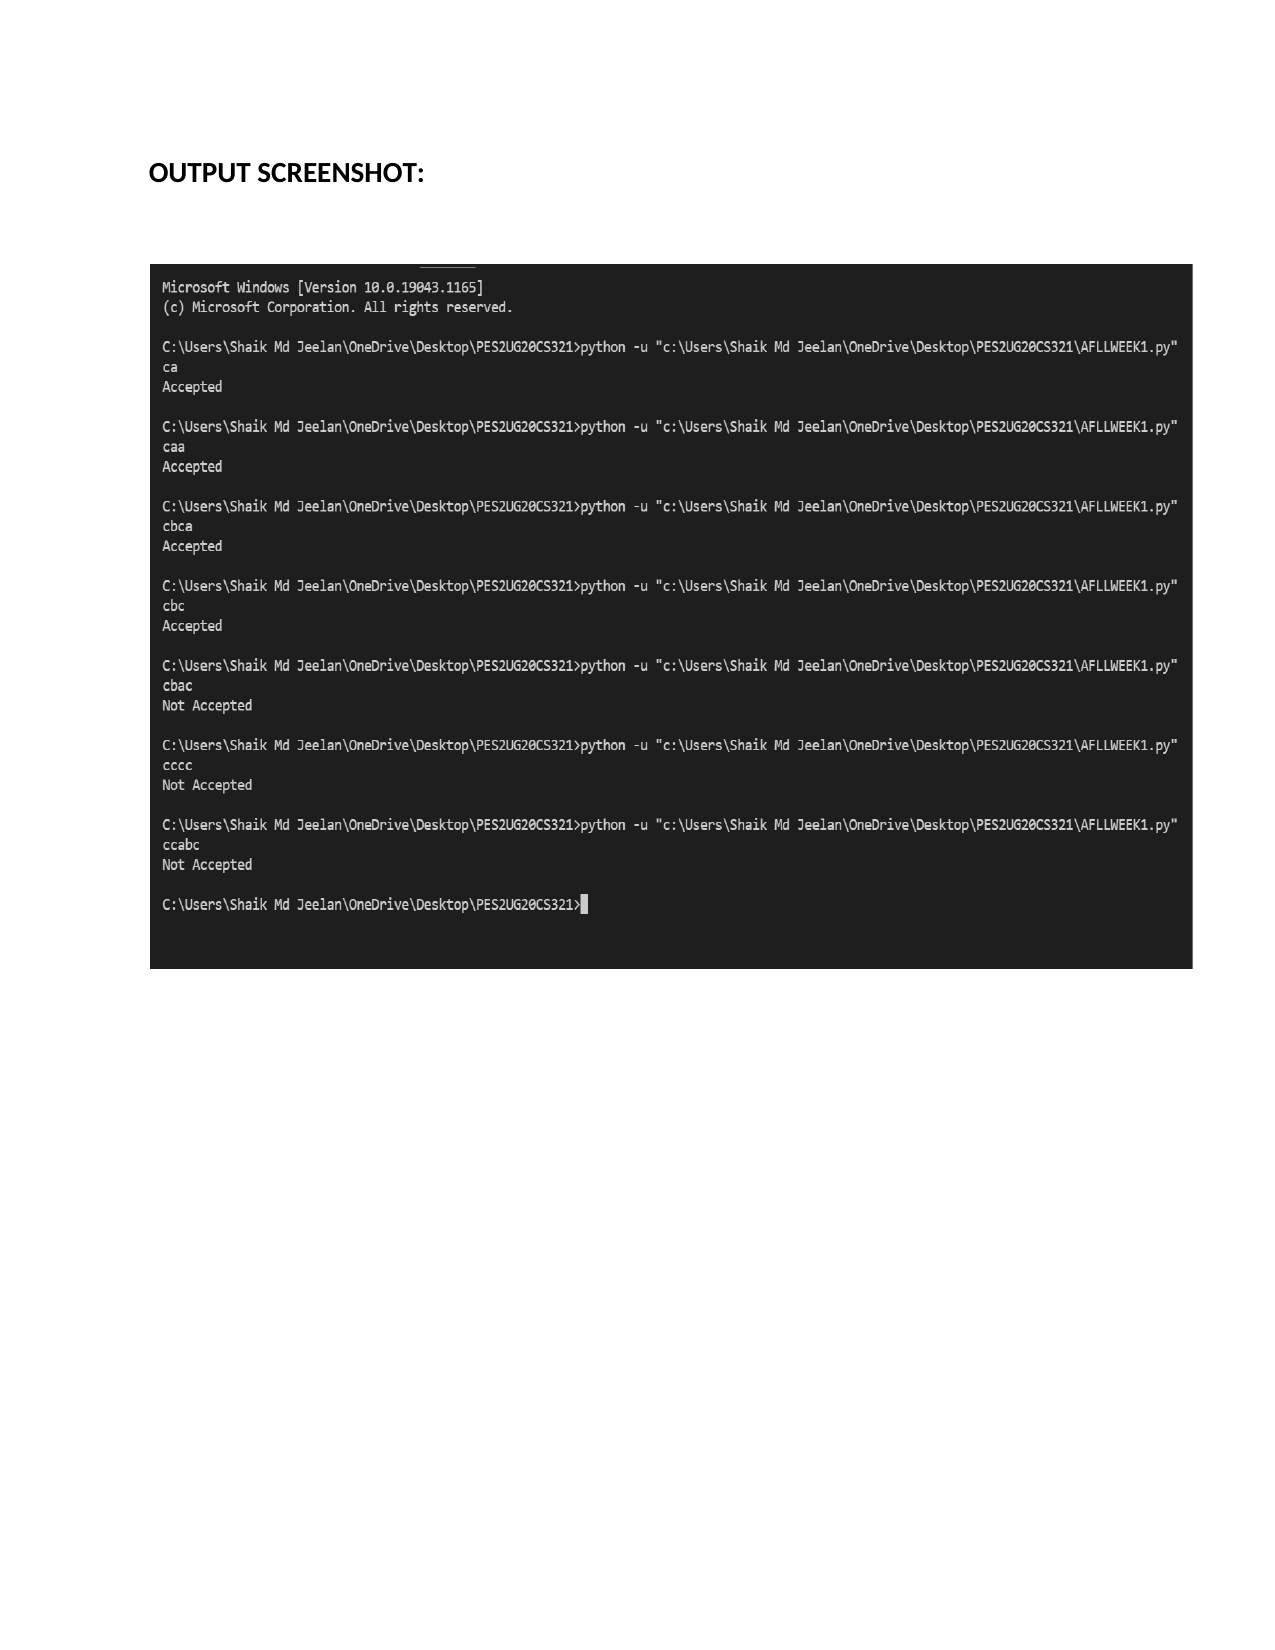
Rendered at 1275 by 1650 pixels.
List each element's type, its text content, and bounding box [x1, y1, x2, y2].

picture [150, 264, 1193, 969]
text OUTPUT SCREENSHOT: [148, 154, 1010, 190]
